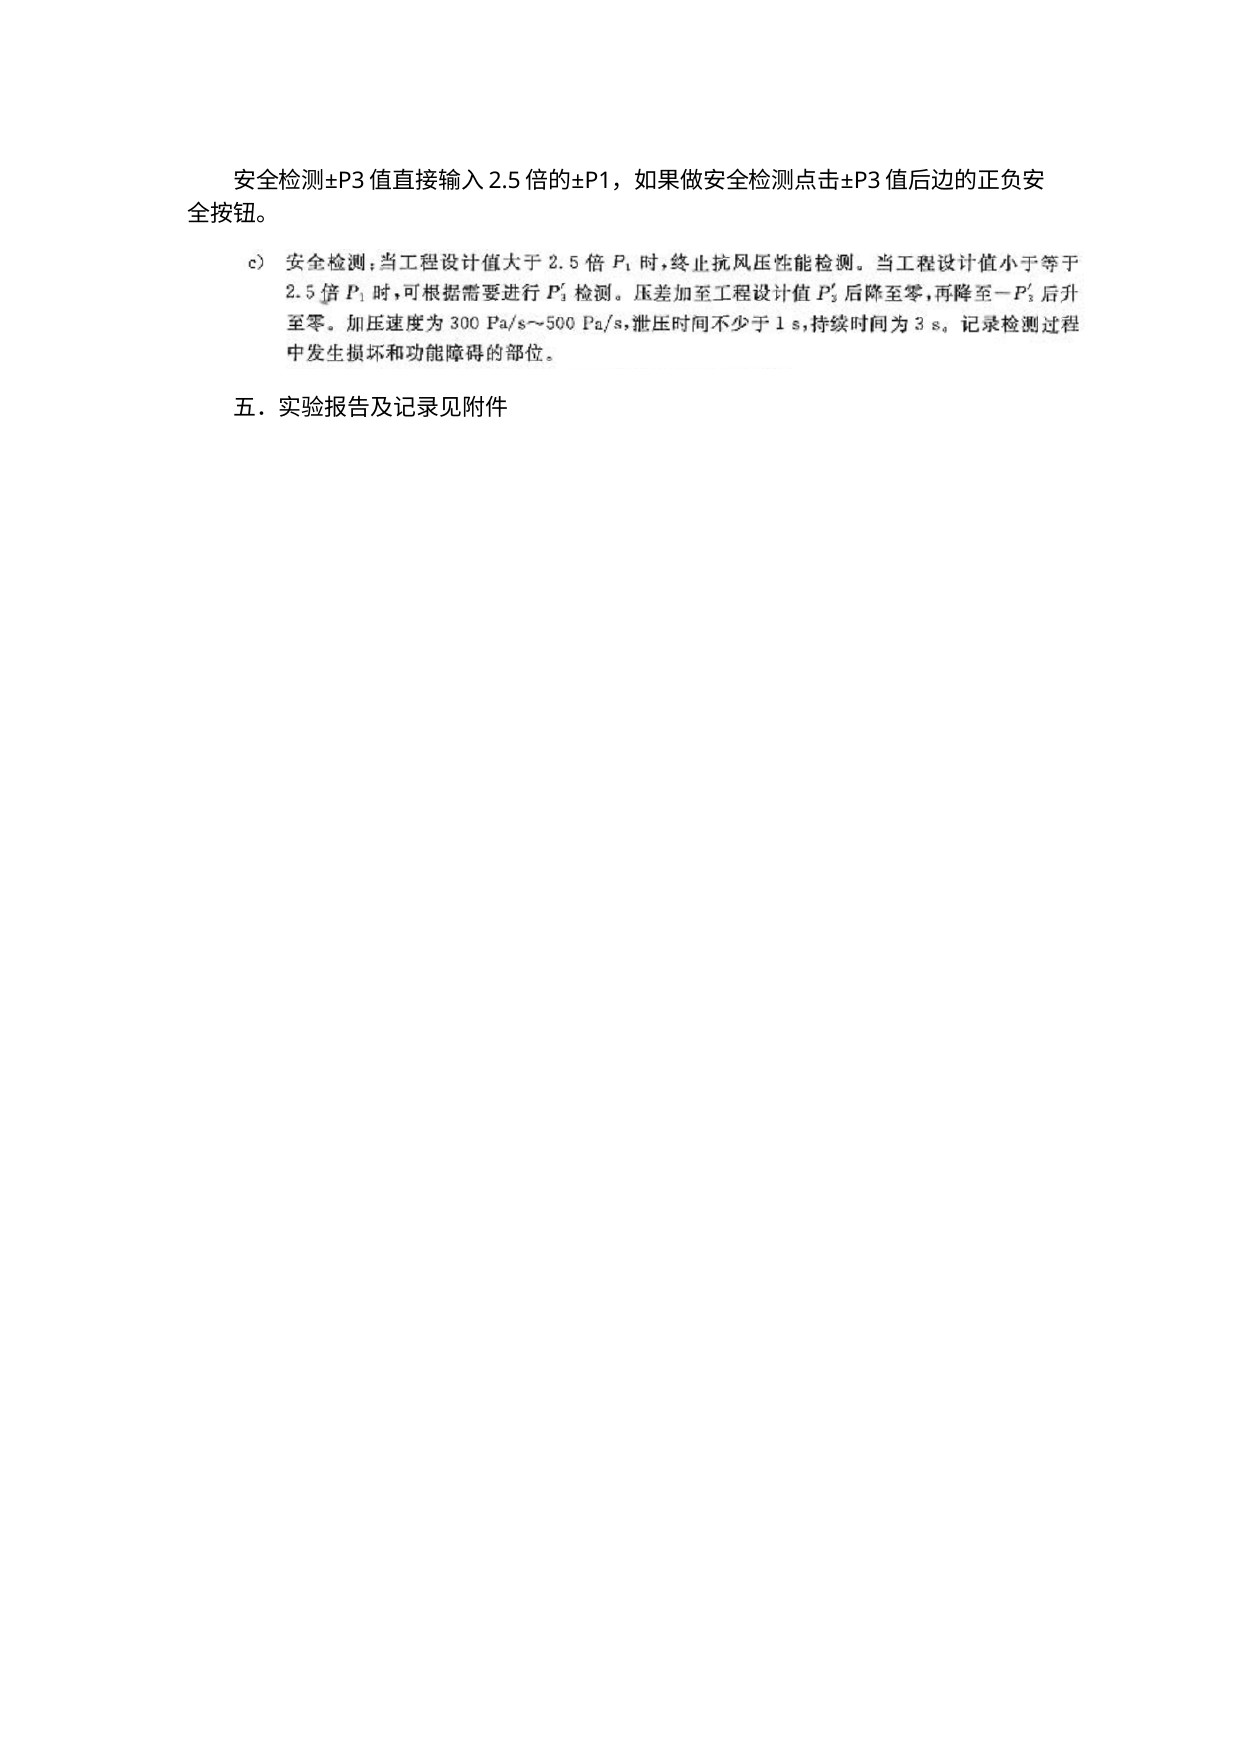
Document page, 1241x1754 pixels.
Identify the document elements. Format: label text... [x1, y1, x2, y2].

text 安全检测±P3值直接输入2.5倍的±P1，如果做安全检测点击±P3值后边的正负安全按钮。 [187, 162, 1053, 228]
text 五．实验报告及记录见附件 [187, 389, 1053, 422]
picture [232, 249, 1099, 369]
